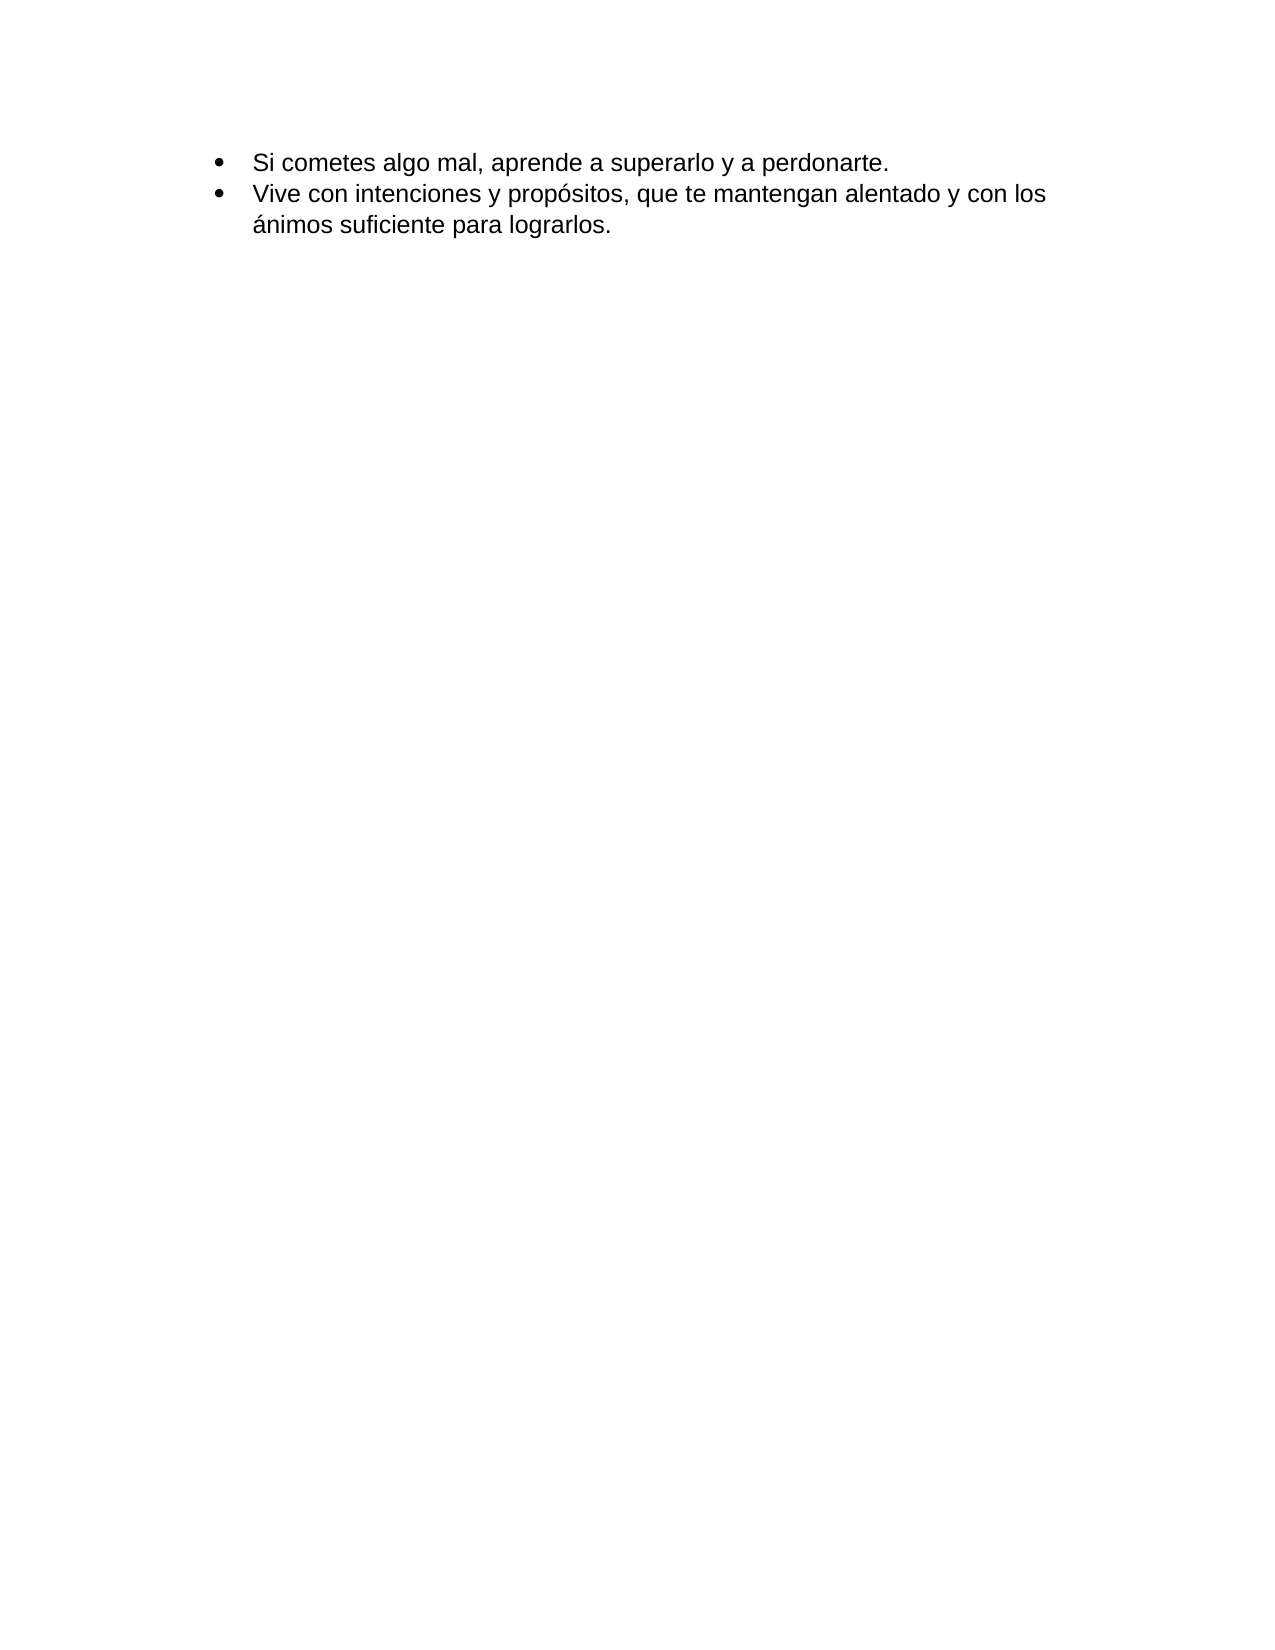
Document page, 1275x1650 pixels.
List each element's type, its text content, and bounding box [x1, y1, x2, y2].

list Vive con intenciones y propósitos, que te mantengan alentado y con los ánimos suficiente para lograrlos. [215, 179, 1098, 239]
list Si cometes algo mal, aprende a superarlo y a perdonarte. [215, 148, 1098, 176]
